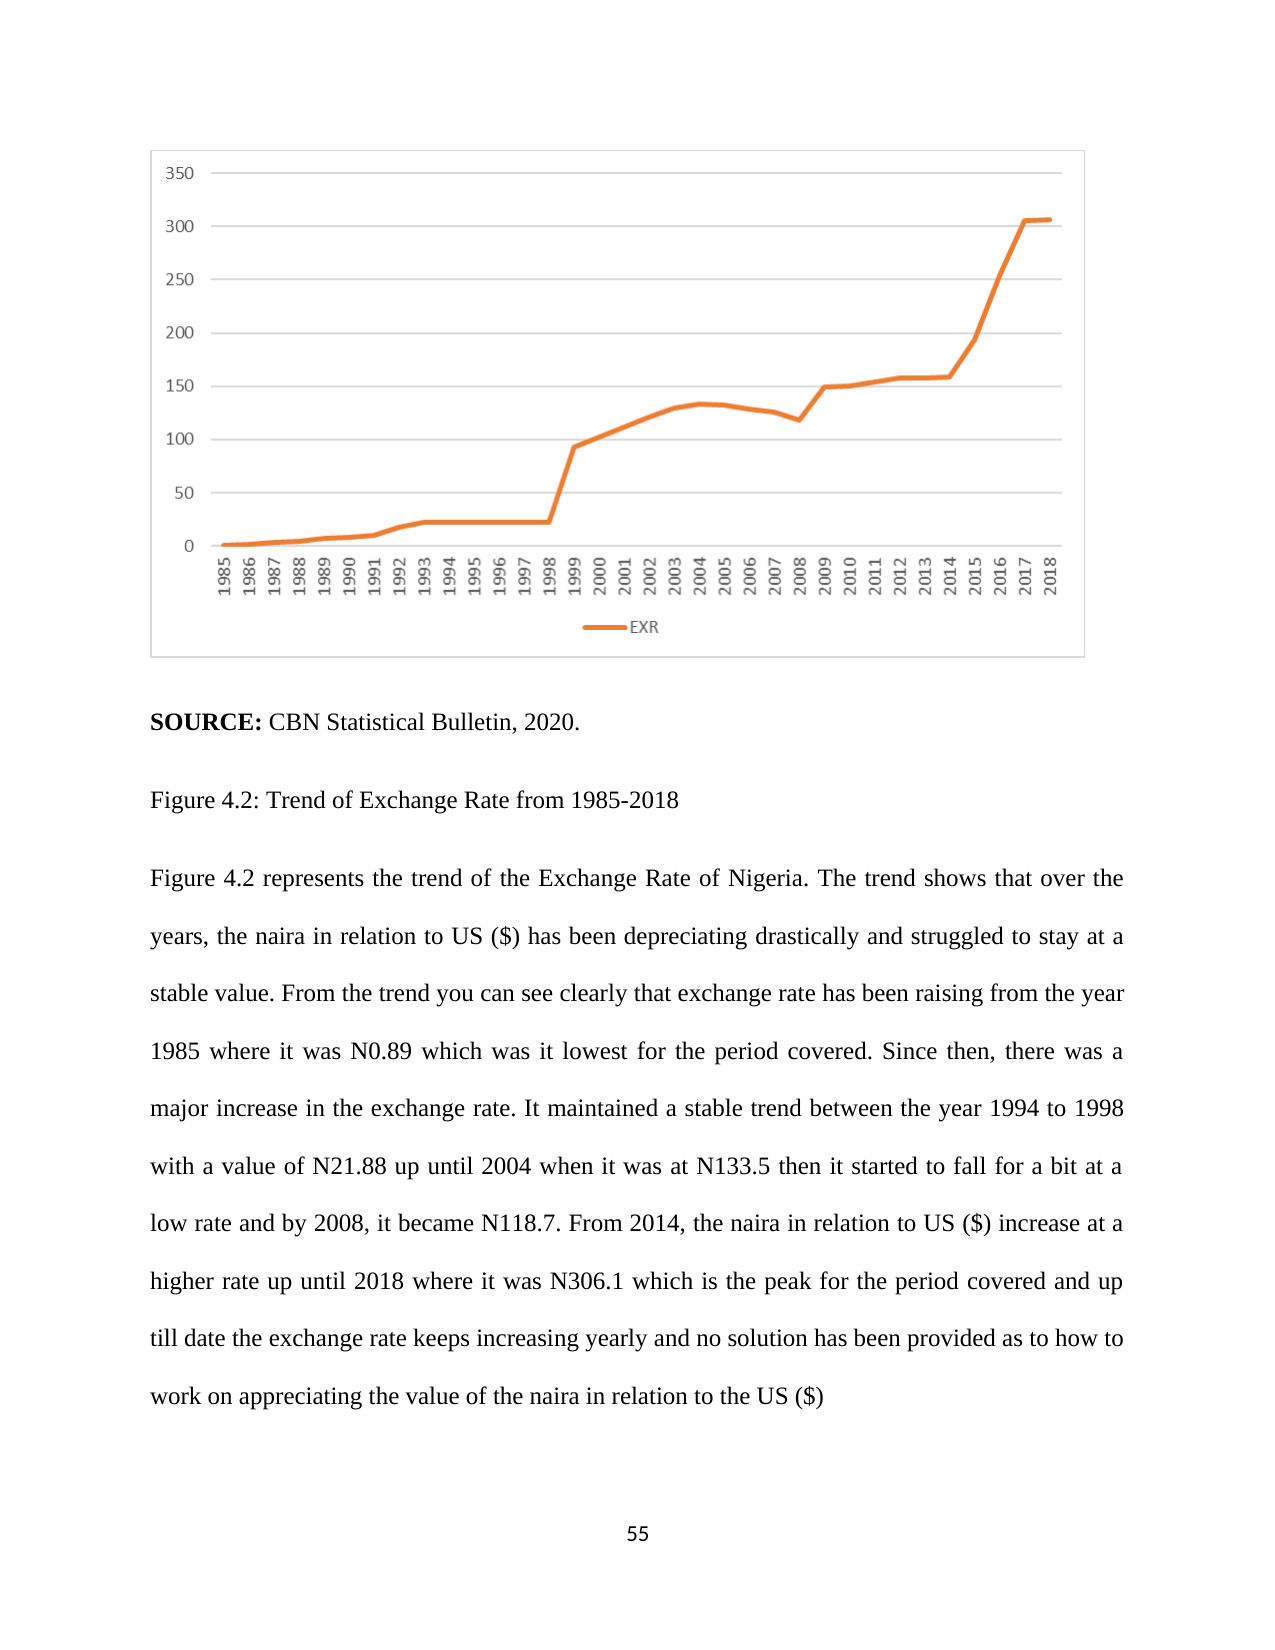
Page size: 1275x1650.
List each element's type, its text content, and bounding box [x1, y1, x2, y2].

picture [150, 150, 1085, 658]
text SOURCE: CBN Statistical Bulletin, 2020. [150, 707, 1125, 736]
text Figure 4.2: Trend of Exchange Rate from 1985-2018 [150, 785, 1125, 814]
text Figure 4.2 represents the trend of the Exchange Rate of Nigeria. The trend shows that over the years, the naira in relation to US ($) has been depreciating drastically and struggled to stay at a stable value. From the trend you can see clearly that exchange rate has been raising from the year 1985 where it was N0.89 which was it lowest for the period covered. Since then, there was a major increase in the exchange rate. It maintained a stable trend between the year 1994 to 1998 with a value of N21.88 up until 2004 when it was at N133.5 then it started to fall for a bit at a low rate and by 2008, it became N118.7. From 2014, the naira in relation to US ($) increase at a higher rate up until 2018 where it was N306.1 which is the peak for the period covered and up till date the exchange rate keeps increasing yearly and no solution has been provided as to how to work on appreciating the value of the naira in relation to the US ($) [150, 863, 1125, 1410]
